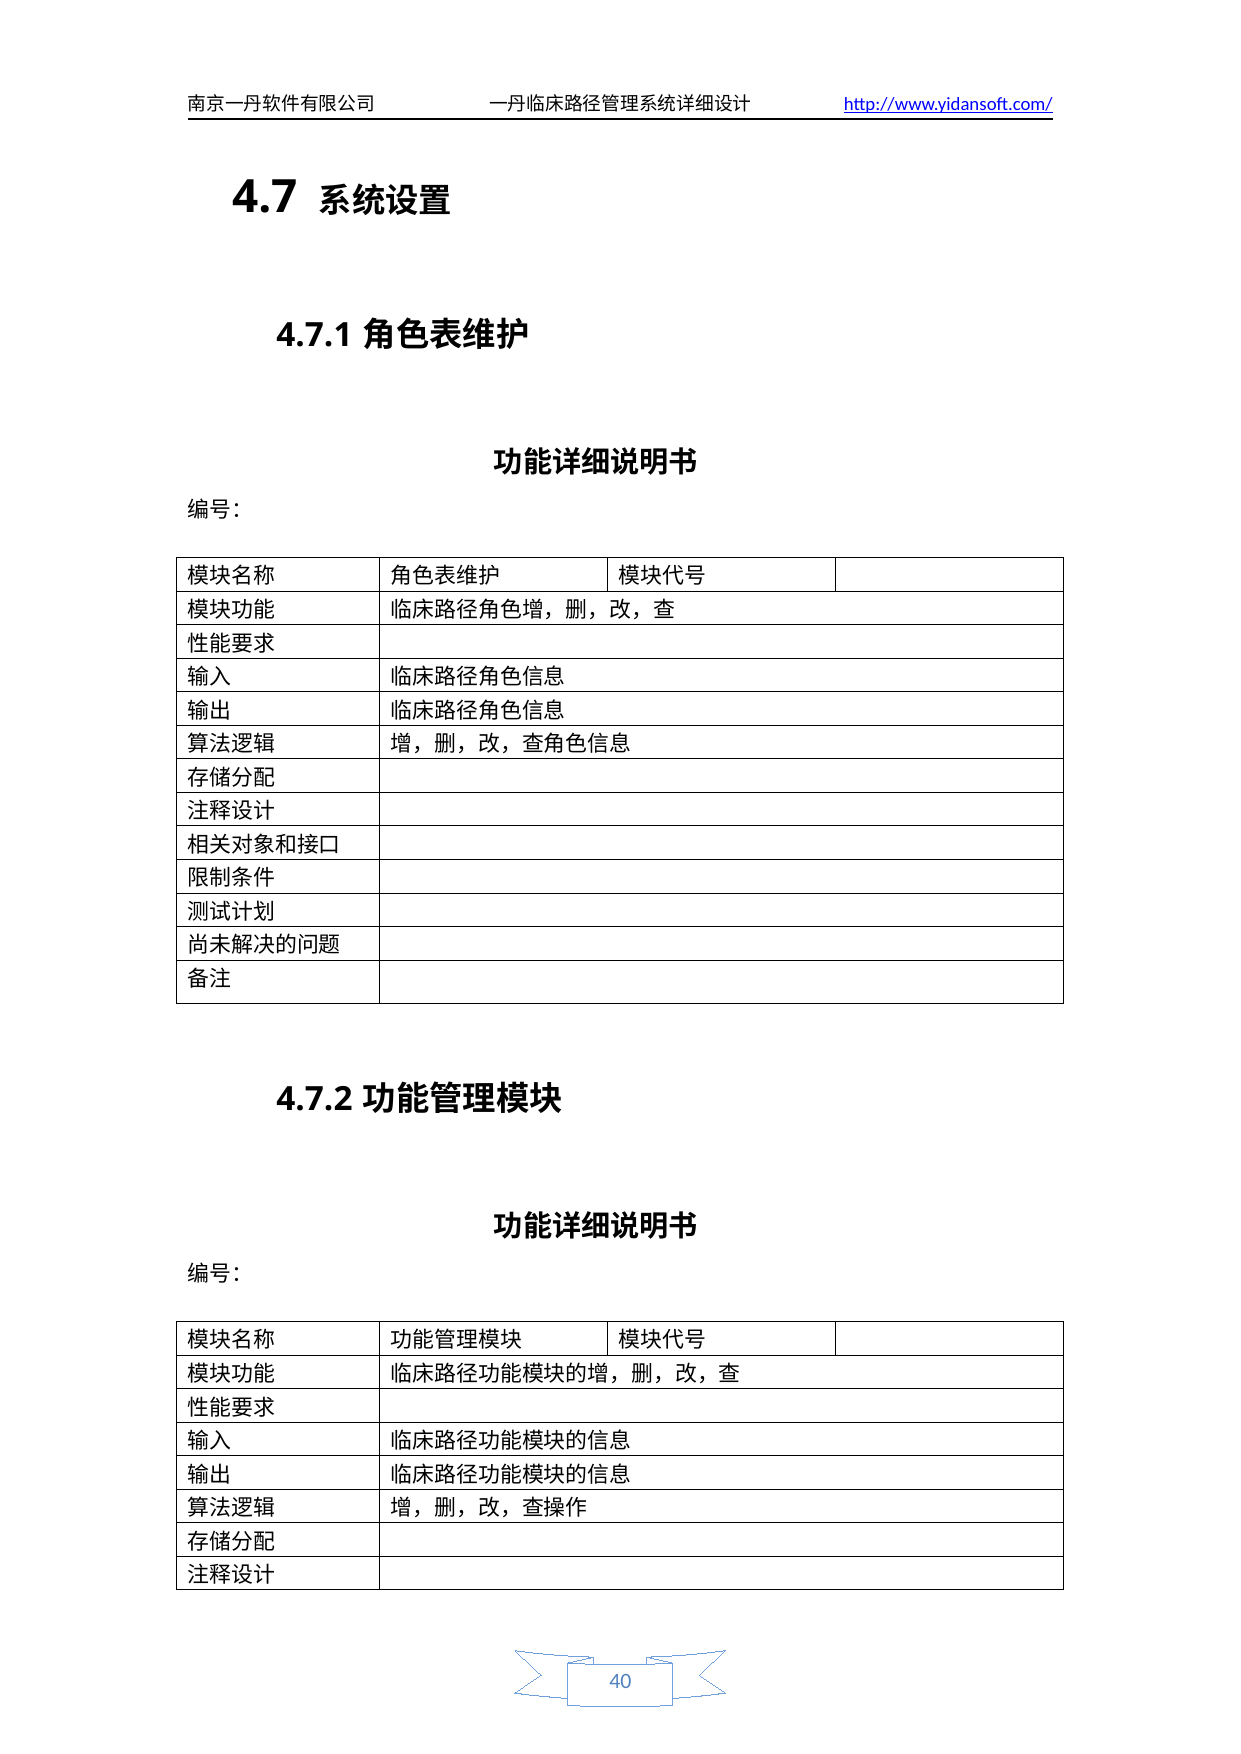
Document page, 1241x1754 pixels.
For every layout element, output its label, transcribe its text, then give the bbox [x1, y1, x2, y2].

text 功能详细说明书 [450, 1191, 1053, 1256]
table_cell 尚未解决的问题 [177, 927, 379, 959]
table_cell 性能要求 [177, 1389, 379, 1422]
table_cell 算法逻辑 [177, 726, 379, 758]
subtitle 系统设置 [232, 162, 1053, 227]
table_cell [380, 927, 1063, 959]
table_cell 临床路径功能模块的增，删，改，查 [380, 1356, 1063, 1388]
table_cell [380, 826, 1063, 859]
table_cell 临床路径角色增，删，改，查 [380, 592, 1063, 624]
table_cell 注释设计 [177, 1557, 379, 1589]
table_cell 增，删，改，查操作 [380, 1490, 1063, 1522]
table_header 模块代号 [608, 1322, 835, 1354]
table_header 模块名称 [177, 1322, 379, 1354]
table_cell [380, 759, 1063, 792]
table_cell [380, 894, 1063, 926]
table_cell 模块功能 [177, 1356, 379, 1388]
table_header 模块代号 [608, 558, 835, 591]
table_cell 模块功能 [177, 592, 379, 624]
table_cell 备注 [177, 961, 379, 1003]
table_cell 输出 [177, 1456, 379, 1489]
subtitle 角色表维护 [276, 299, 1053, 364]
table_cell 算法逻辑 [177, 1490, 379, 1522]
table_cell [380, 793, 1063, 825]
text 编号： [187, 492, 1053, 524]
table_cell 存储分配 [177, 1523, 379, 1556]
table_cell 增，删，改，查角色信息 [380, 726, 1063, 758]
table_cell 临床路径功能模块的信息 [380, 1423, 1063, 1455]
table_header 模块名称 [177, 558, 379, 591]
table_cell 输入 [177, 1423, 379, 1455]
table_header [836, 1322, 1063, 1354]
table_cell 输入 [177, 659, 379, 691]
table_cell [380, 961, 1063, 1003]
table_cell 临床路径角色信息 [380, 659, 1063, 691]
table_cell 性能要求 [177, 625, 379, 658]
table_cell 测试计划 [177, 894, 379, 926]
subtitle 功能管理模块 [276, 1063, 1053, 1128]
table_cell 临床路径角色信息 [380, 692, 1063, 725]
table_cell [380, 1389, 1063, 1422]
table_cell 存储分配 [177, 759, 379, 792]
table_cell 相关对象和接口 [177, 826, 379, 859]
table_header 功能管理模块 [380, 1322, 607, 1354]
table_cell [380, 1557, 1063, 1589]
table_header 角色表维护 [380, 558, 607, 591]
table_cell [380, 1523, 1063, 1556]
table_cell [380, 860, 1063, 892]
table_cell 注释设计 [177, 793, 379, 825]
table_cell [380, 625, 1063, 658]
table_cell 临床路径功能模块的信息 [380, 1456, 1063, 1489]
table_header [836, 558, 1063, 591]
text 编号： [187, 1256, 1053, 1288]
text 功能详细说明书 [450, 427, 1053, 492]
table_cell 输出 [177, 692, 379, 725]
table_cell 限制条件 [177, 860, 379, 892]
